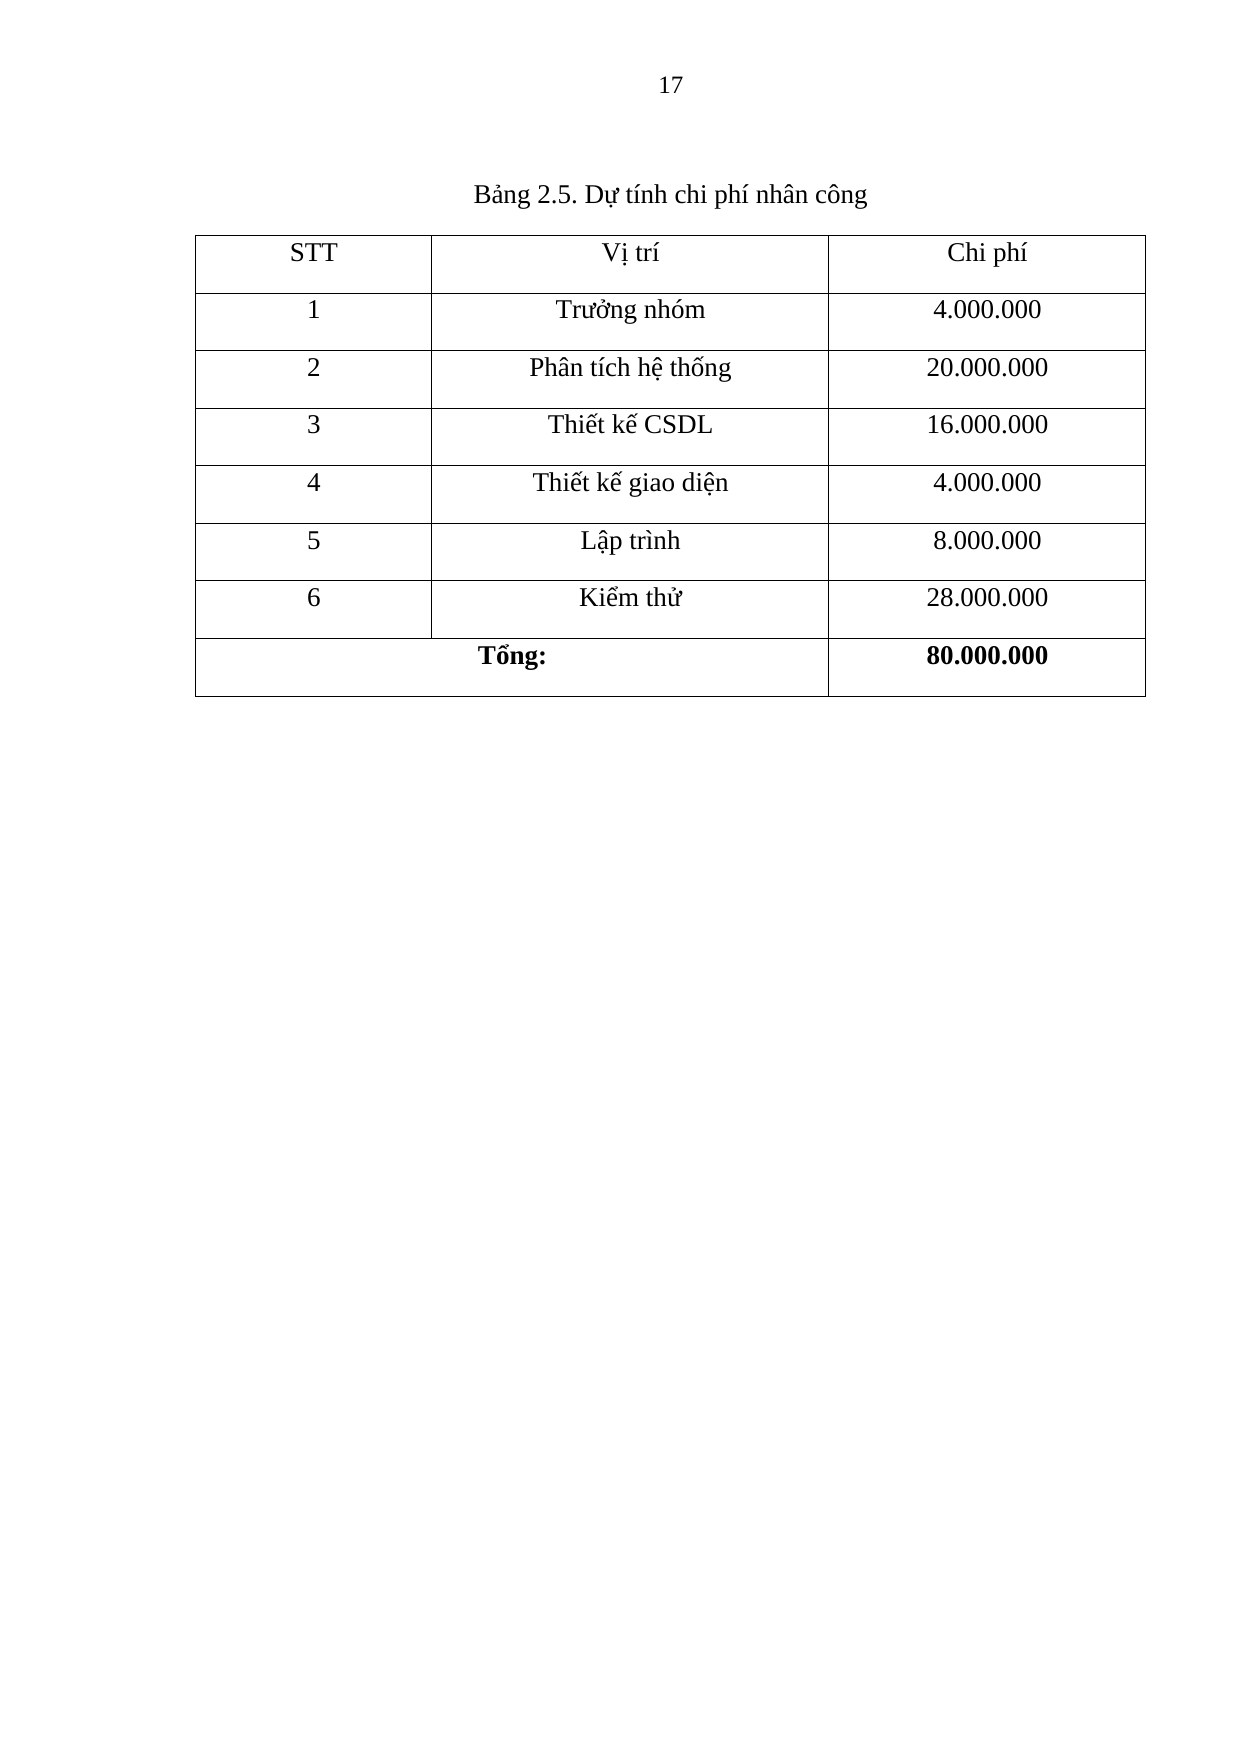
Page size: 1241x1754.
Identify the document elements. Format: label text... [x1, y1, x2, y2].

table_cell Thiết kế giao diện [432, 466, 828, 523]
table_cell Kiểm thử [432, 581, 828, 638]
table_header STT [196, 236, 431, 292]
table_cell Trưởng nhóm [432, 294, 828, 350]
table_cell 16.000.000 [829, 409, 1145, 465]
table_cell 8.000.000 [829, 524, 1145, 580]
table_cell 1 [196, 294, 431, 350]
table_cell Phân tích hệ thống [432, 351, 828, 408]
table_cell 4.000.000 [829, 466, 1145, 523]
table_cell 5 [196, 524, 431, 580]
table_cell 80.000.000 [829, 639, 1145, 696]
table_cell 6 [196, 581, 431, 638]
table_cell 28.000.000 [829, 581, 1145, 638]
table_header Chi phí [829, 236, 1145, 292]
text Bảng 2.5. Dự tính chi phí nhân công [207, 178, 1134, 209]
table_cell Lập trình [432, 524, 828, 580]
table_header Vị trí [432, 236, 828, 292]
table_cell 20.000.000 [829, 351, 1145, 408]
table_cell 4.000.000 [829, 294, 1145, 350]
table_cell 3 [196, 409, 431, 465]
table_cell 2 [196, 351, 431, 408]
table_cell Thiết kế CSDL [432, 409, 828, 465]
table_cell 4 [196, 466, 431, 523]
table_cell Tổng: [196, 639, 828, 696]
